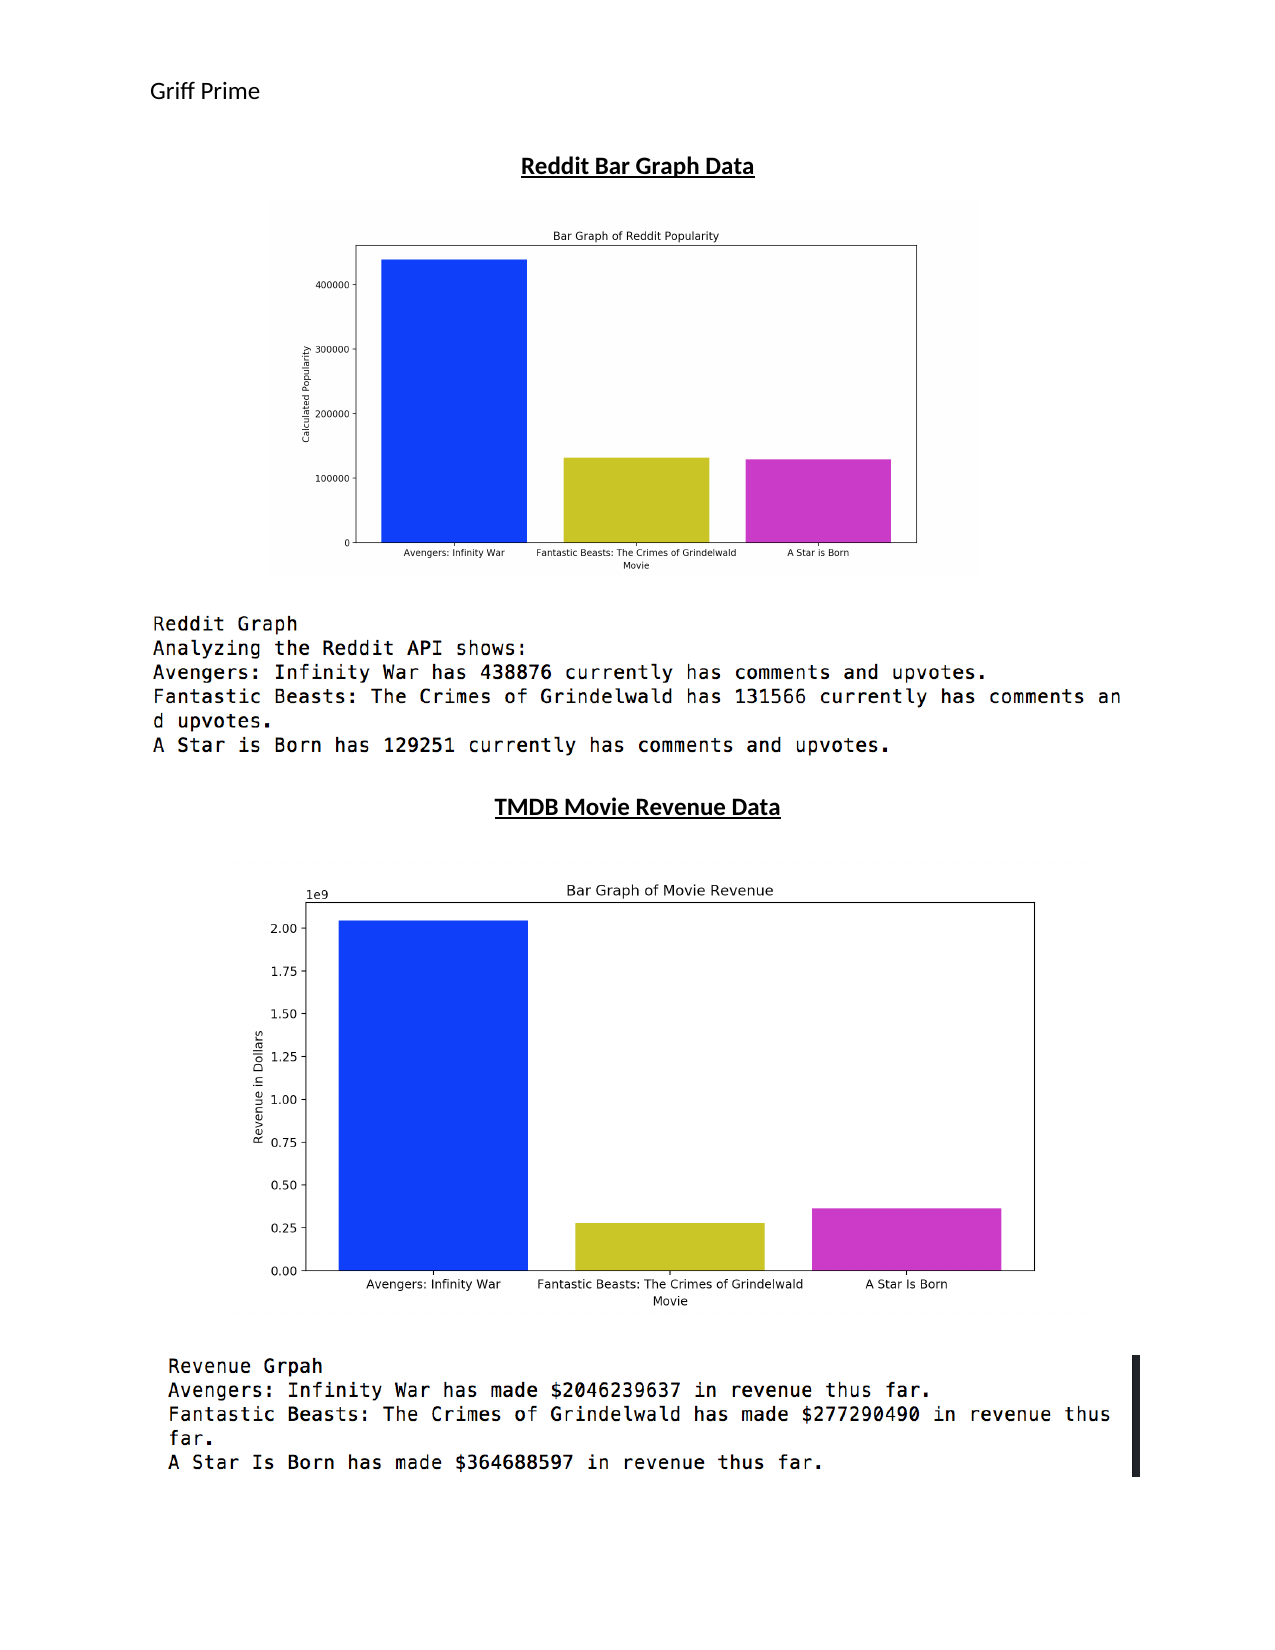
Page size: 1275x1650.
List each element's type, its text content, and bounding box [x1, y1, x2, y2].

picture [268, 201, 980, 577]
text Reddit Bar Graph Data [150, 150, 1125, 181]
picture [226, 860, 1089, 1314]
picture [166, 1355, 1139, 1476]
picture [150, 611, 1122, 766]
